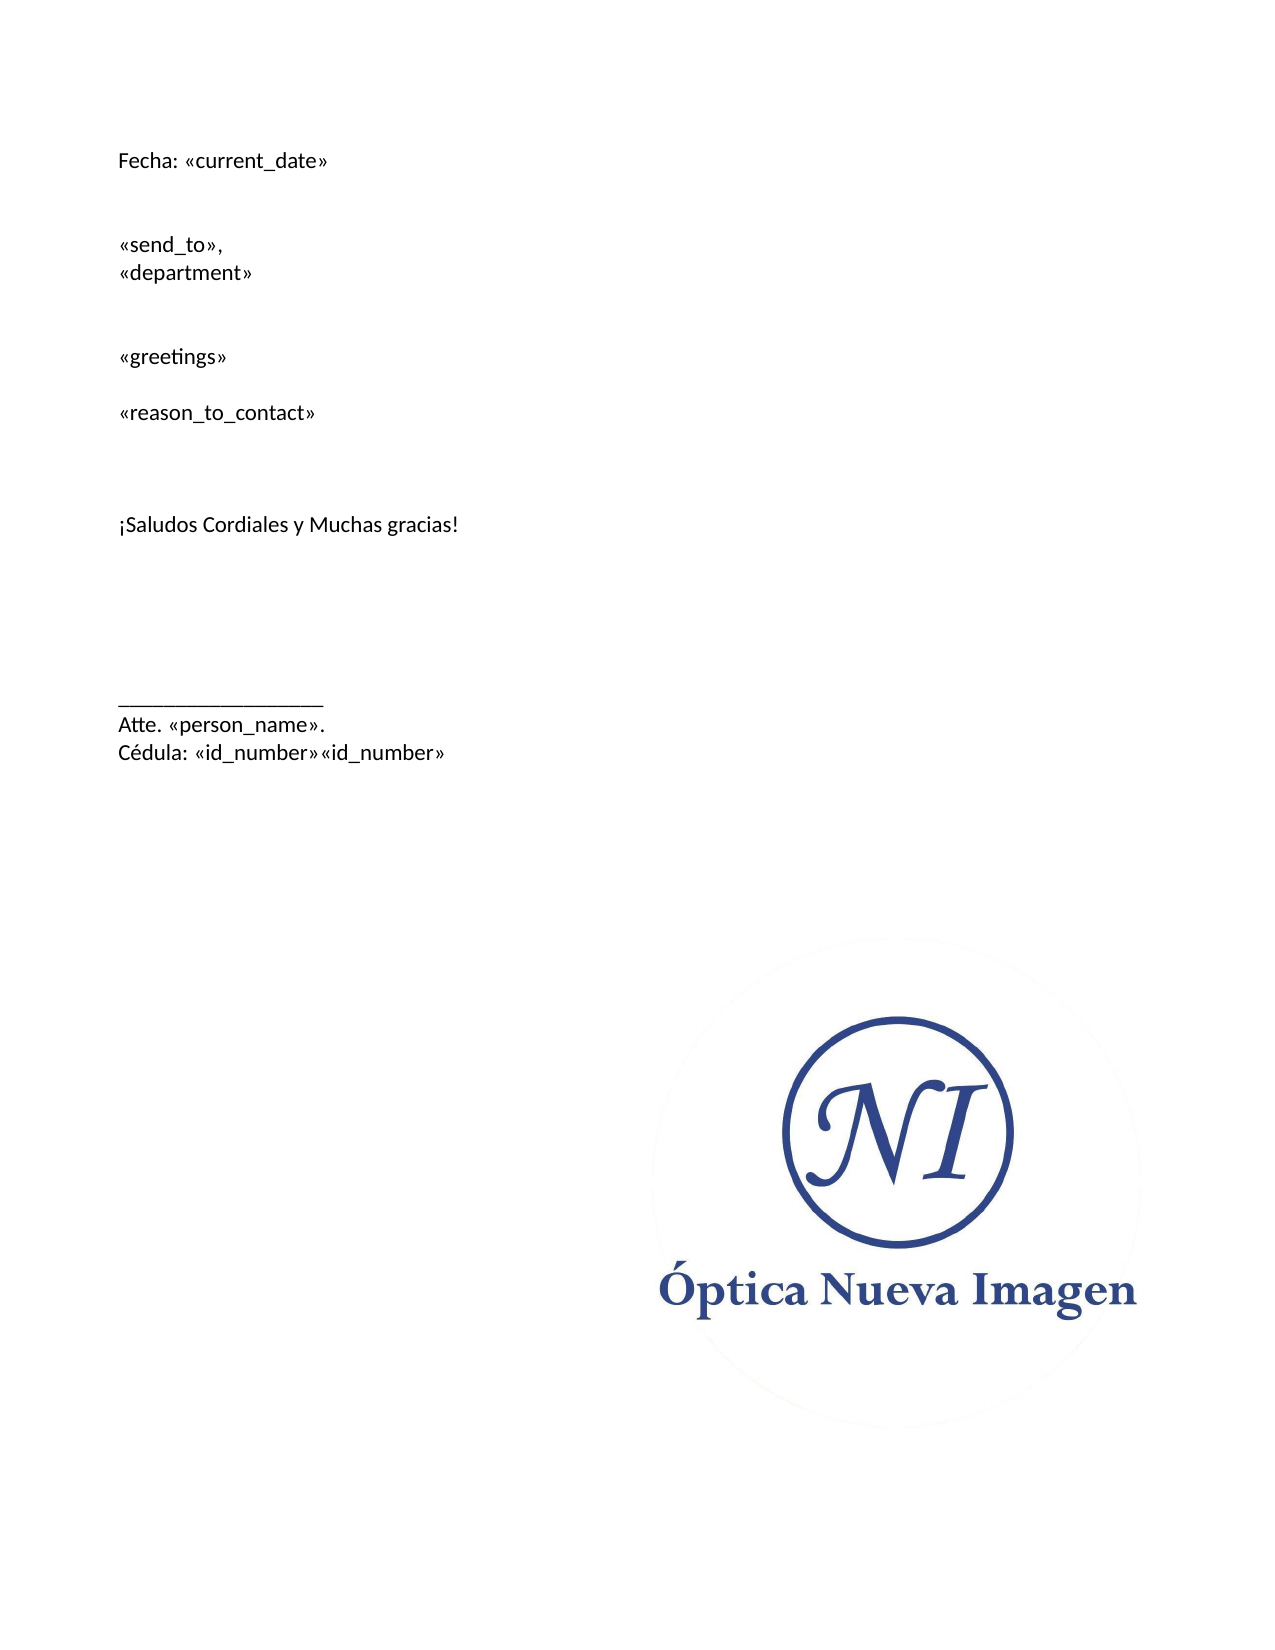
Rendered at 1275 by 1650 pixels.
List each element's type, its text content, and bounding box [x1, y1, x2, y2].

text Atte. «person_name». [118, 710, 1157, 738]
text «reason_to_contact» [118, 398, 1157, 426]
text «greetings» [118, 342, 1157, 370]
text Fecha: «current_date» [118, 146, 1157, 174]
text __________________ [118, 682, 1157, 710]
text Cédula: «id_number»«id_number» [118, 738, 1157, 766]
text «send_to», [118, 230, 1157, 258]
text «department» [118, 258, 1157, 286]
picture [639, 922, 1157, 1441]
text ¡Saludos Cordiales y Muchas gracias! [118, 510, 1157, 538]
